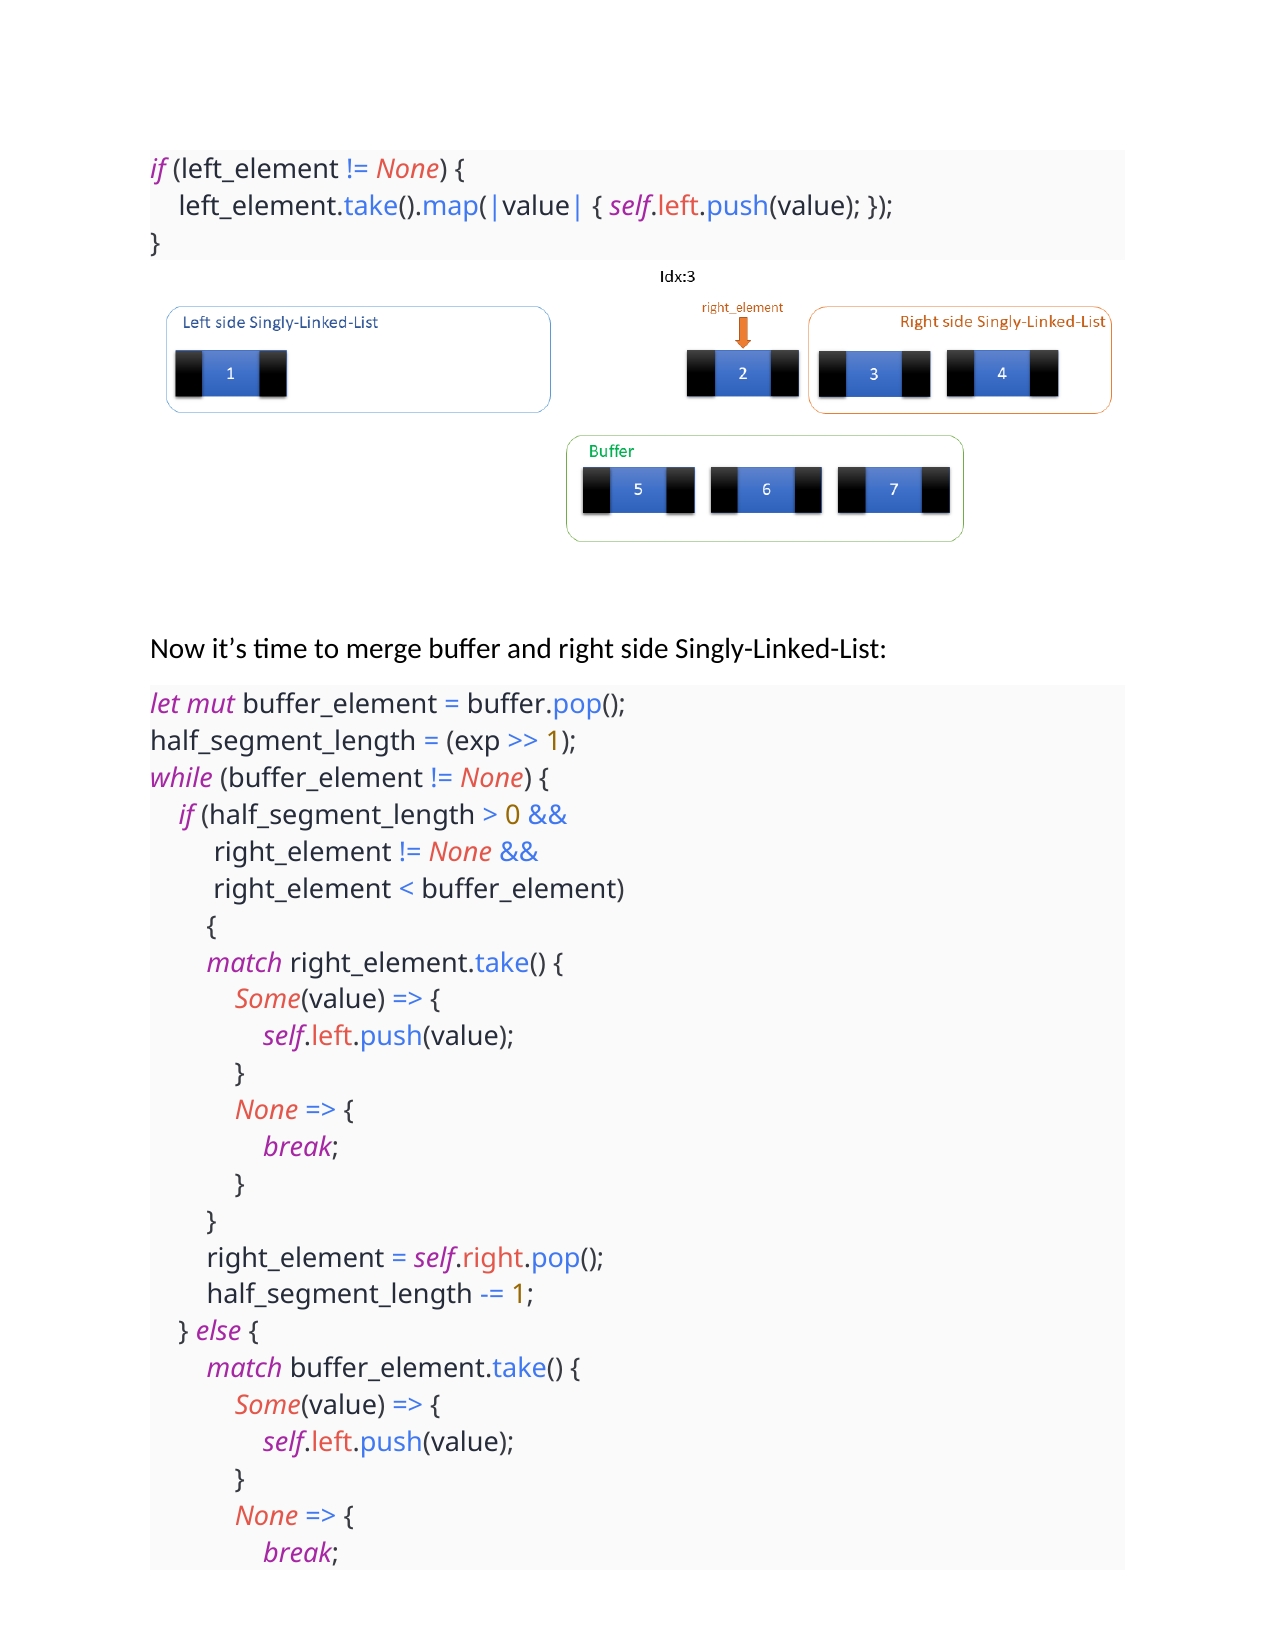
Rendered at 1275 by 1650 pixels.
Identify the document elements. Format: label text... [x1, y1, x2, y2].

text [150, 906, 1125, 1570]
text Now it’s time to merge buffer and right side Singly-Linked-List: [150, 630, 1125, 666]
text right_element < buffer_element) [150, 869, 1125, 906]
text let mut buffer_element = buffer.pop(); half_segment_length = (exp >> 1); while (buffer_element != None) { if (half_segment_length > 0 && [150, 685, 1125, 832]
text right_element != None && [150, 832, 1125, 869]
text if (left_element != None) { left_element.take().map(|value| { self.left.push(value); }); } [150, 150, 1125, 260]
picture [150, 260, 1125, 556]
